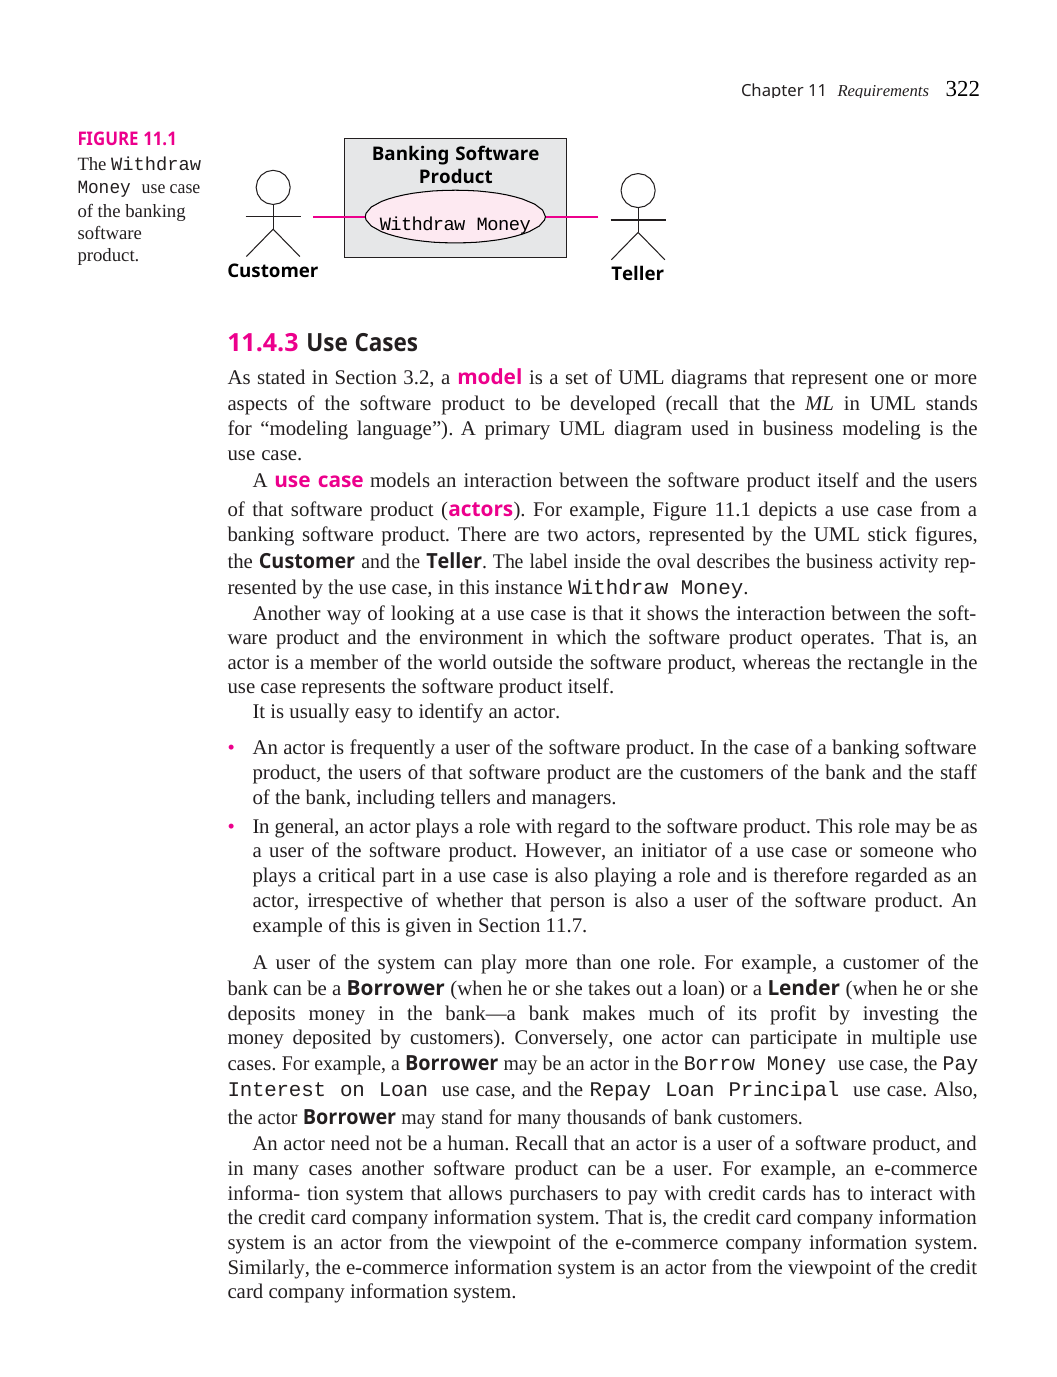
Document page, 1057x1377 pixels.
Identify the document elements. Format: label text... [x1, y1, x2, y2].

text Another way of looking at a use case is that it shows the interaction between the soft- ware product and the environment in which the software product operates. That is, an actor is a member of the world outside the software product, whereas the rectangle in the use case represents the software product itself. [227, 600, 978, 698]
text A use case models an interaction between the software product itself and the users of that software product (actors). For example, Figure 11.1 depicts a use case from a banking software product. There are two actors, represented by the UML stick figures, the Customer and the Teller. The label inside the oval describes the business activity rep- resented by the use case, in this instance Withdraw Money. [227, 465, 978, 600]
text Customer [227, 166, 323, 283]
text An actor need not be a human. Recall that an actor is a user of a software product, and in many cases another software product can be a user. For example, an e-commerce informa- tion system that allows purchasers to pay with credit cards has to interact with the credit card company information system. That is, the credit card company information system is an actor from the viewpoint of the e-commerce company information system. Similarly, the e-commerce information system is an actor from the viewpoint of the credit card company information system. [227, 1131, 978, 1303]
text A user of the system can play more than one role. For example, a customer of the bank can be a Borrower (when he or she takes out a loan) or a Lender (when he or she deposits money in the bank—a bank makes much of its profit by investing the money deposited by customers). Conversely, one actor can participate in multiple use cases. For example, a Borrower may be an actor in the Borrow Money use case, the Pay Interest on Loan use case, and the Repay Loan Principal use case. Also, the actor Borrower may stand for many thousands of bank customers. [227, 950, 978, 1130]
text Teller [611, 171, 989, 286]
text As stated in Section 3.2, a model is a set of UML diagrams that represent one or more aspects of the software product to be developed (recall that the ML in UML stands for “modeling language”). A primary UML diagram used in business modeling is the use case. [227, 362, 978, 465]
subtitle Use Cases [227, 325, 989, 359]
text The Withdraw Money use case of the banking software product. [77, 152, 203, 266]
list In general, an actor plays a role with regard to the software product. This role may be as a user of the software product. However, an initiator of a use case or someone who plays a critical part in a use case is also playing a role and is therefore regarded as an actor, irrespective of whether that person is also a user of the software product. An example of this is given in Section 11.7. [227, 814, 978, 937]
list An actor is frequently a user of the software product. In the case of a banking software product, the users of that software product are the customers of the bank and the staff of the bank, including tellers and managers. [227, 735, 978, 809]
text It is usually easy to identify an actor. [252, 699, 989, 723]
text FIGURE 11.1 [77, 125, 205, 151]
